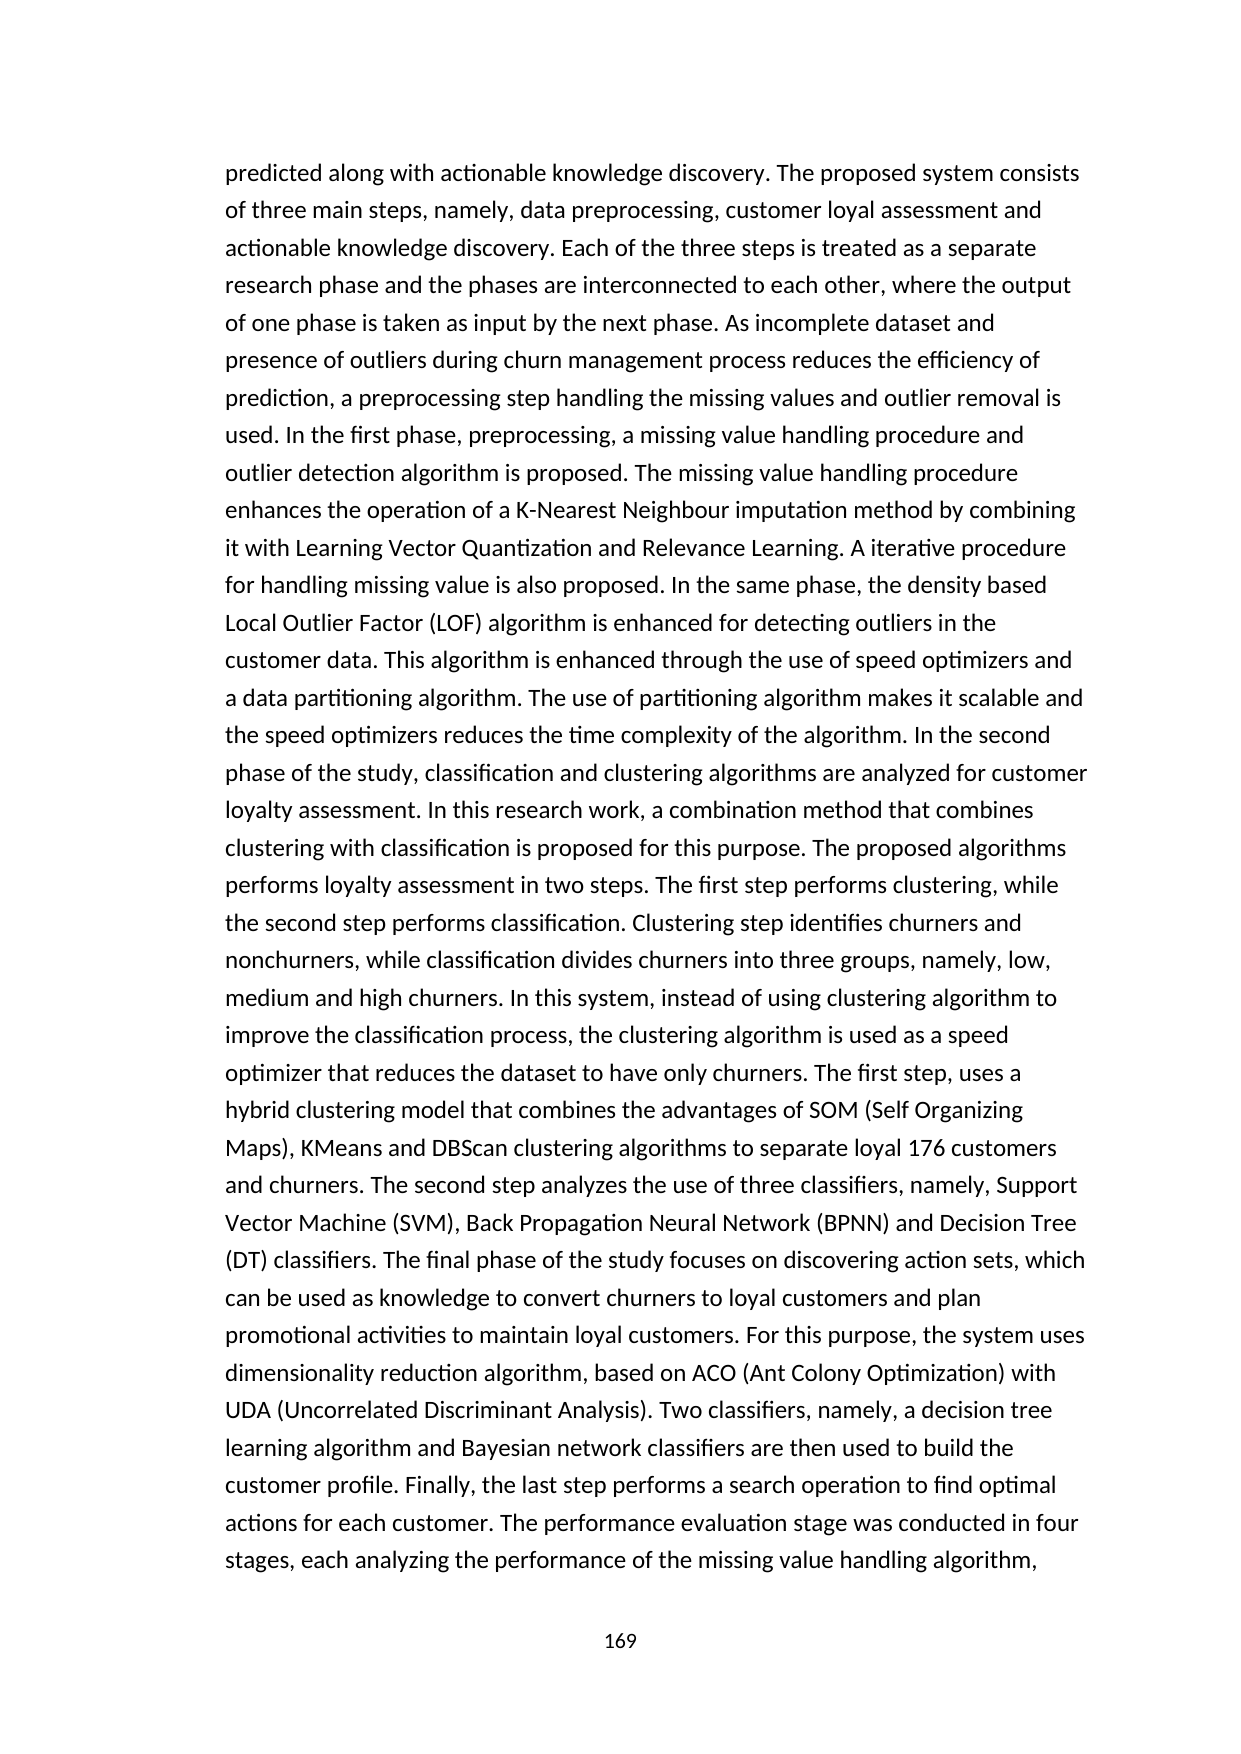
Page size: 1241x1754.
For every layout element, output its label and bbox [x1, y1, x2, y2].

list [225, 150, 1090, 1575]
